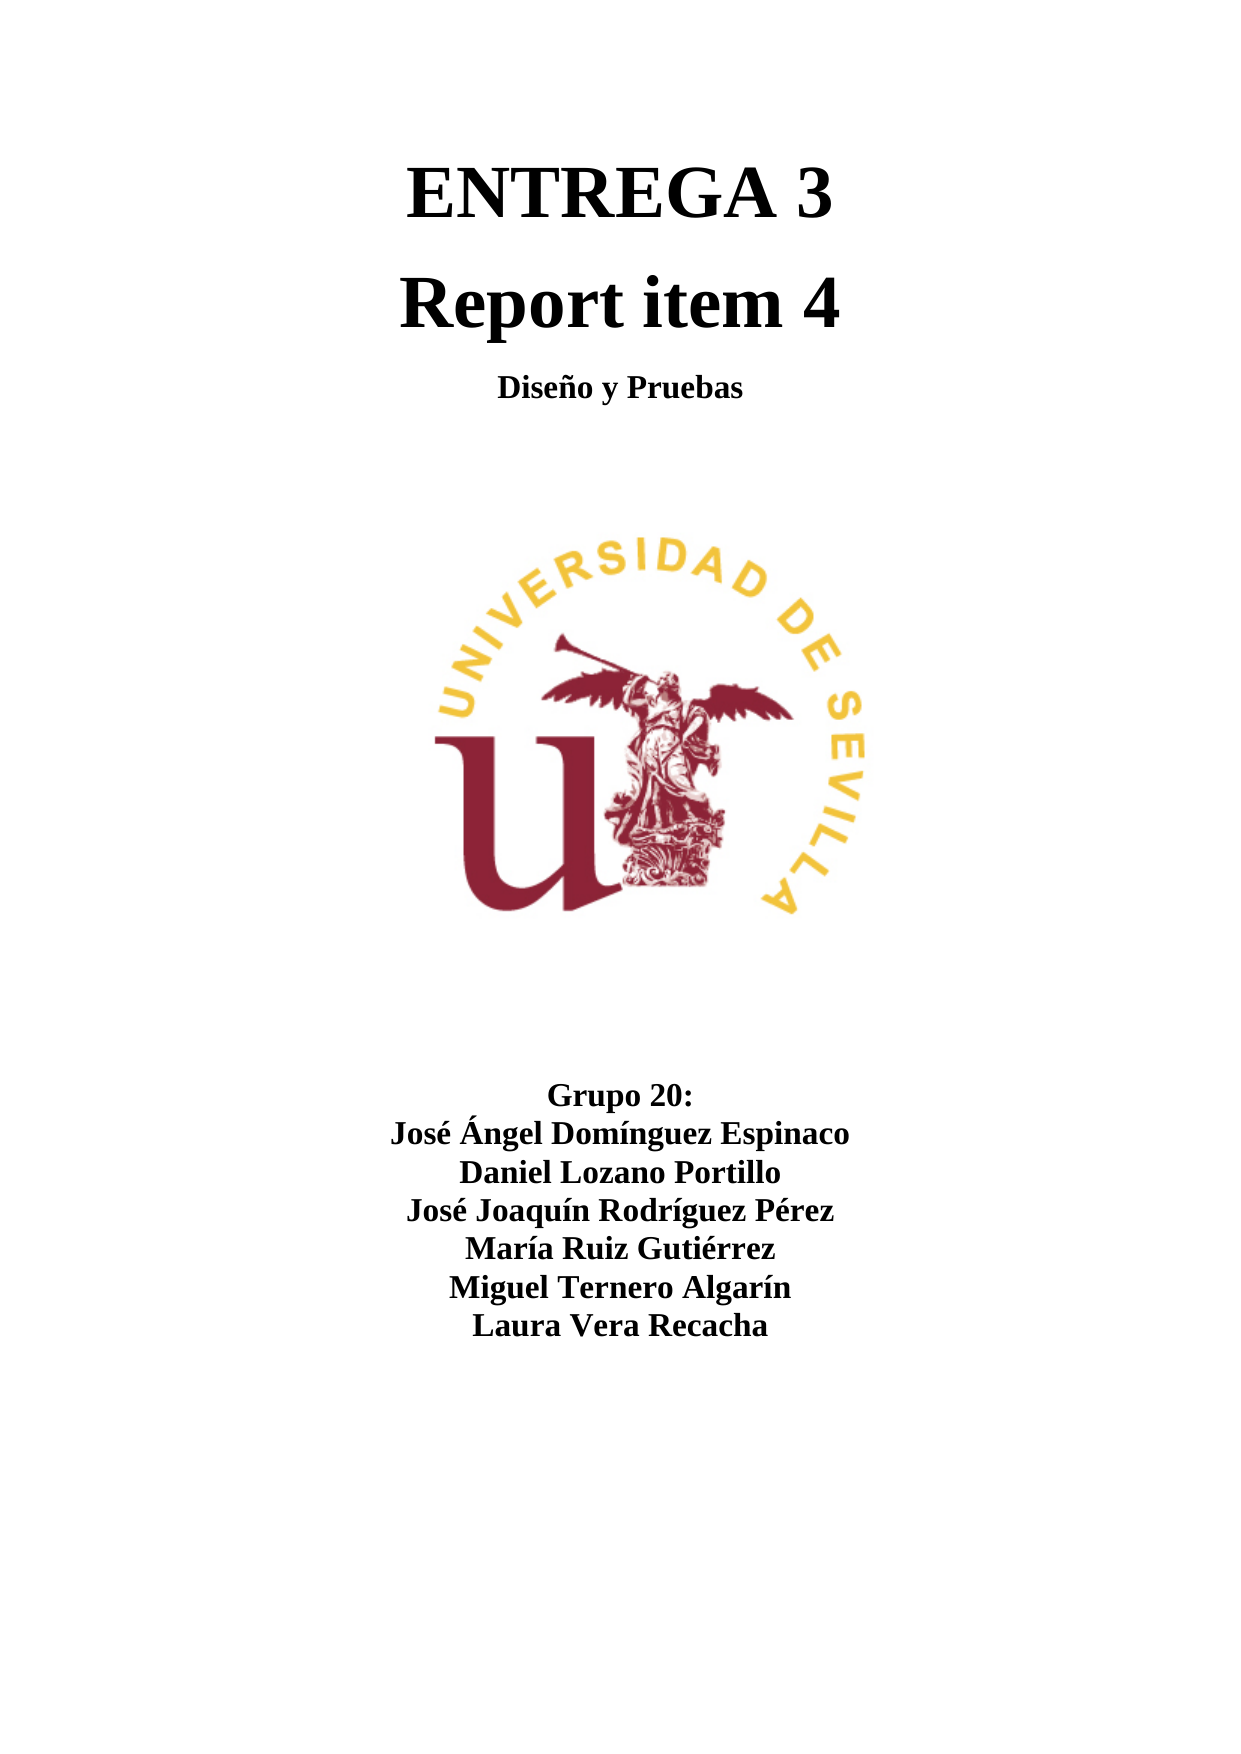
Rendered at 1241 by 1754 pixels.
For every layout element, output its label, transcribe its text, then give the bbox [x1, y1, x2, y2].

picture [177, 485, 1123, 967]
text José Ángel Domínguez Espinaco [177, 1114, 1063, 1152]
text Diseño y Pruebas [177, 367, 1063, 406]
text Grupo 20: [177, 1075, 1063, 1114]
text Laura Vera Recacha [177, 1305, 1063, 1344]
text Report item 4 [177, 257, 1063, 344]
text José Joaquín Rodríguez Pérez [177, 1190, 1063, 1229]
text Miguel Ternero Algarín [177, 1267, 1063, 1305]
text ENTREGA 3 [177, 148, 1063, 234]
text María Ruiz Gutiérrez [177, 1229, 1063, 1267]
text Daniel Lozano Portillo [177, 1152, 1063, 1190]
